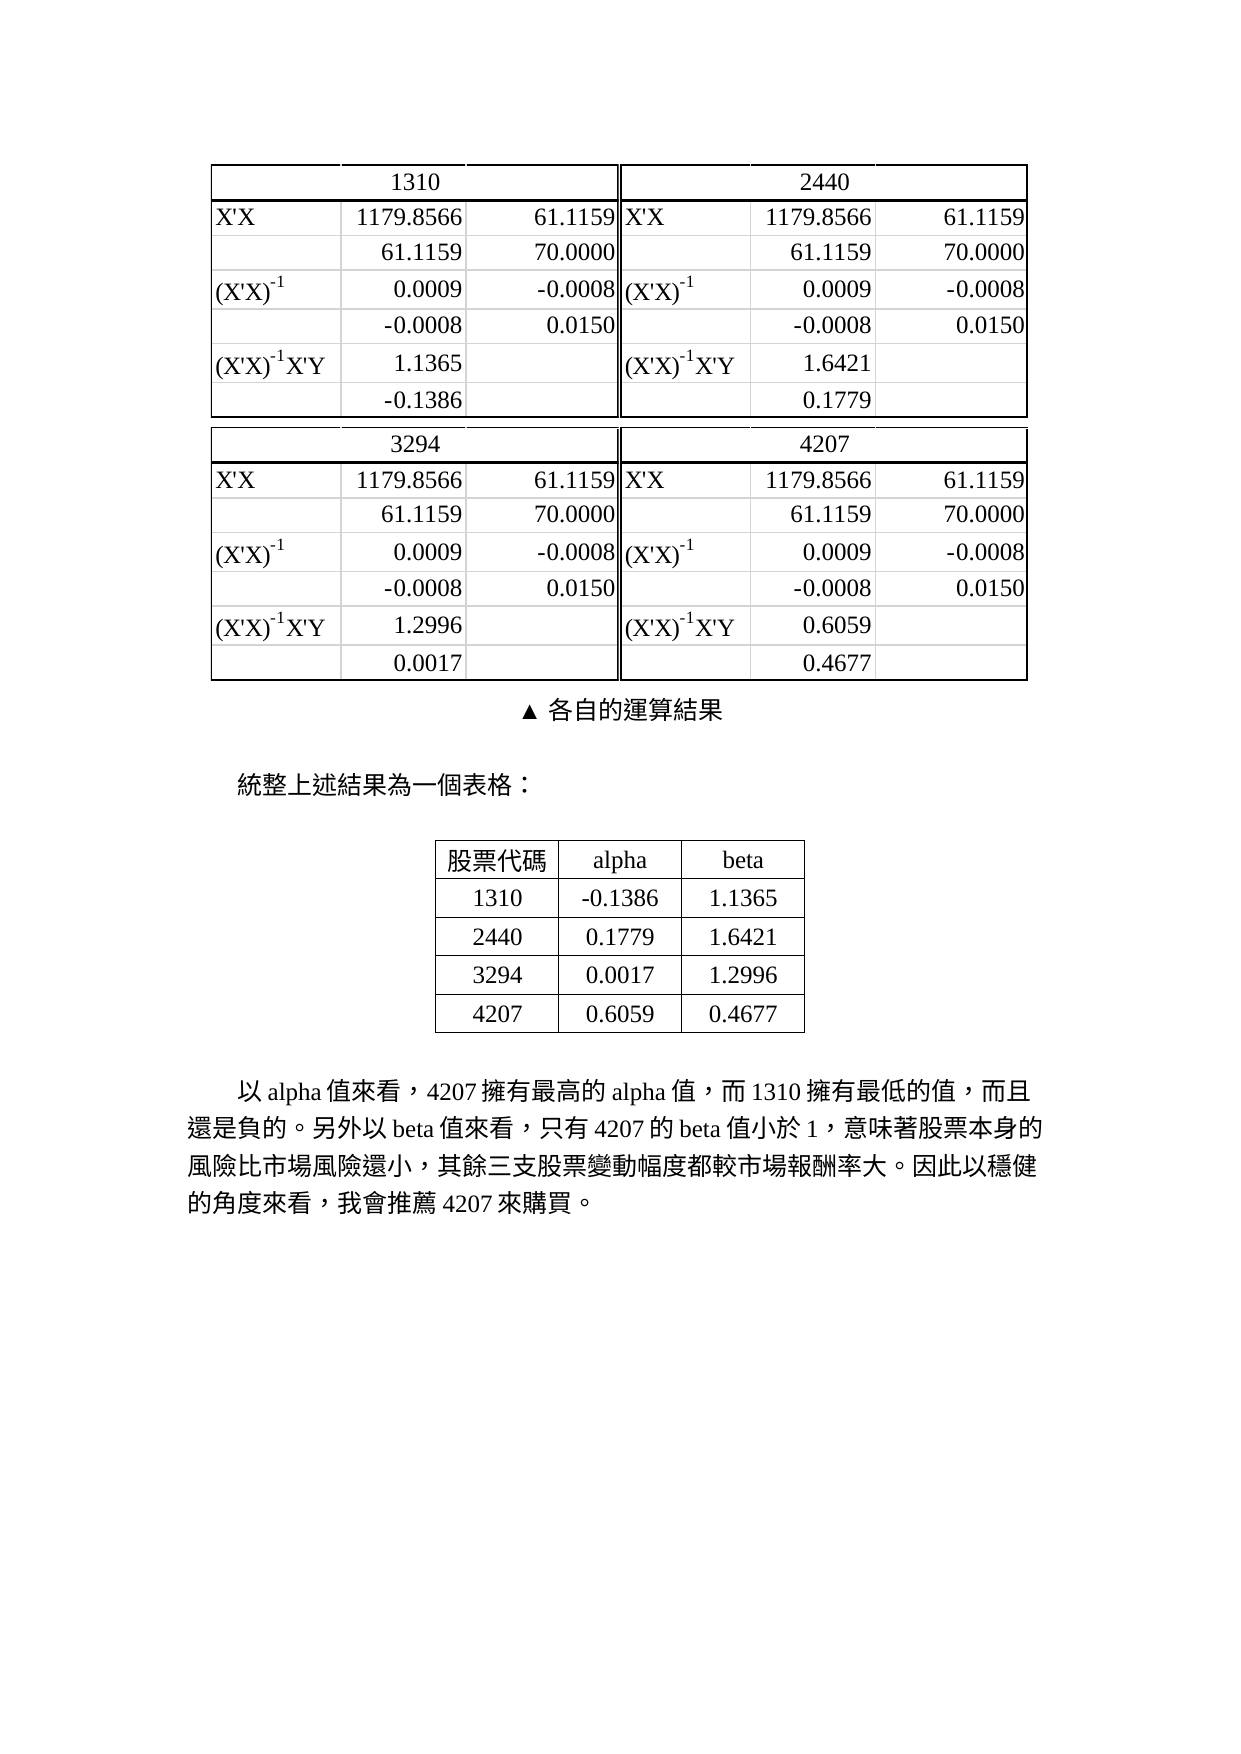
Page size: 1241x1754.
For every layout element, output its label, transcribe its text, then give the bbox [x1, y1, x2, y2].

text ▲ 各自的運算結果 [187, 689, 1053, 727]
table_cell -0.1386 [559, 879, 681, 917]
table_cell 1.2996 [682, 956, 804, 994]
table_cell 2440 [436, 918, 558, 955]
table_cell 1.1365 [682, 879, 804, 917]
table_header beta [682, 841, 804, 878]
table_cell 3294 [436, 956, 558, 994]
table_cell 1.6421 [682, 918, 804, 955]
table_header alpha [559, 841, 681, 878]
text 統整上述結果為一個表格： [187, 764, 1053, 802]
table_cell 0.4677 [682, 995, 804, 1032]
table_cell 0.1779 [559, 918, 681, 955]
table_header 股票代碼 [436, 841, 558, 878]
table_cell 1310 [436, 879, 558, 917]
text 以alpha值來看，4207擁有最高的alpha值，而1310擁有最低的值，而且還是負的。另外以beta值來看，只有4207的beta值小於1，意味著股票本身的風險比市場風險還小，其餘三支股票變動幅度都較市場報酬率大。因此以穩健的角度來看，我會推薦4207來購買。 [187, 1071, 1053, 1221]
table_cell 0.0017 [559, 956, 681, 994]
table_cell 0.6059 [559, 995, 681, 1032]
table_cell 4207 [436, 995, 558, 1032]
